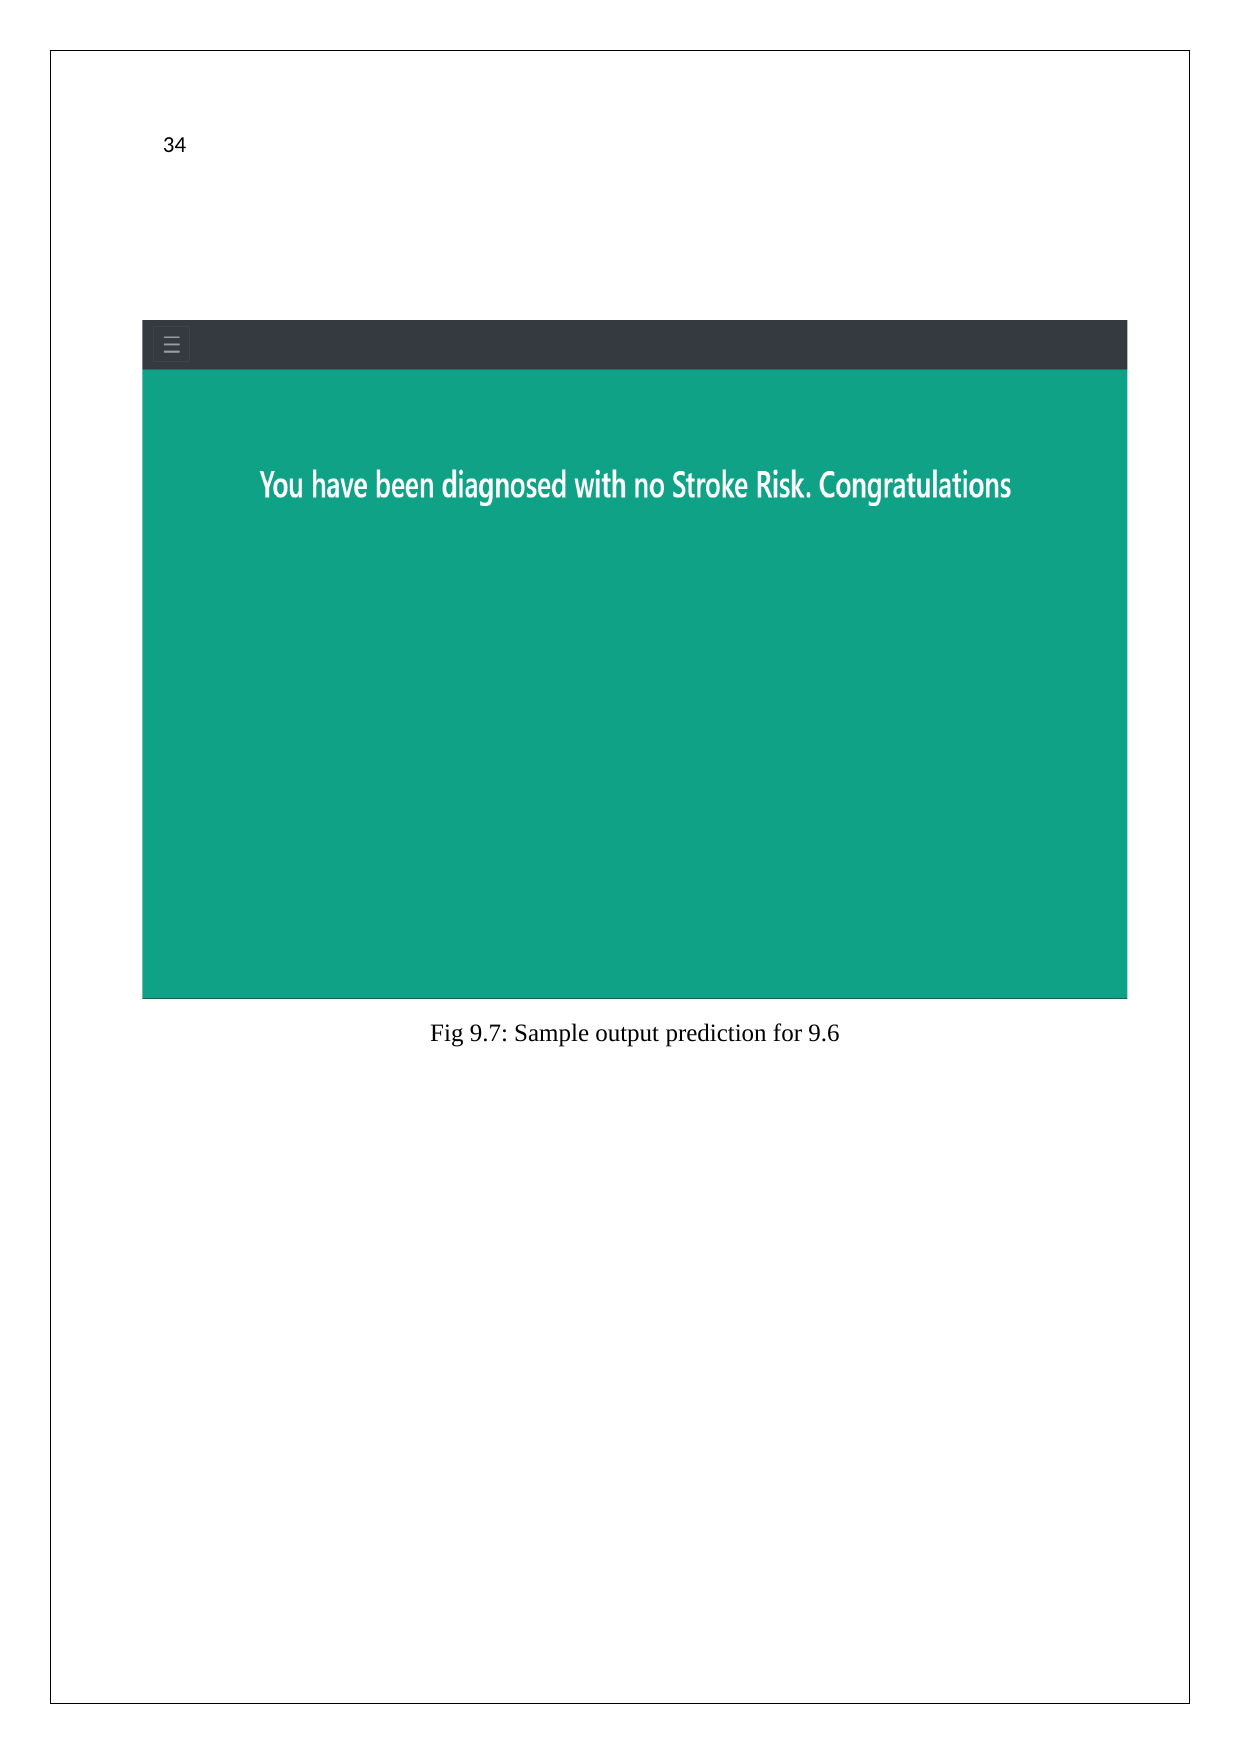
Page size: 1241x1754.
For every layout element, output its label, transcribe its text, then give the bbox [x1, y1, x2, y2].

text Fig 9.7: Sample output prediction for 9.6 [118, 1018, 1152, 1047]
picture [142, 320, 1128, 999]
